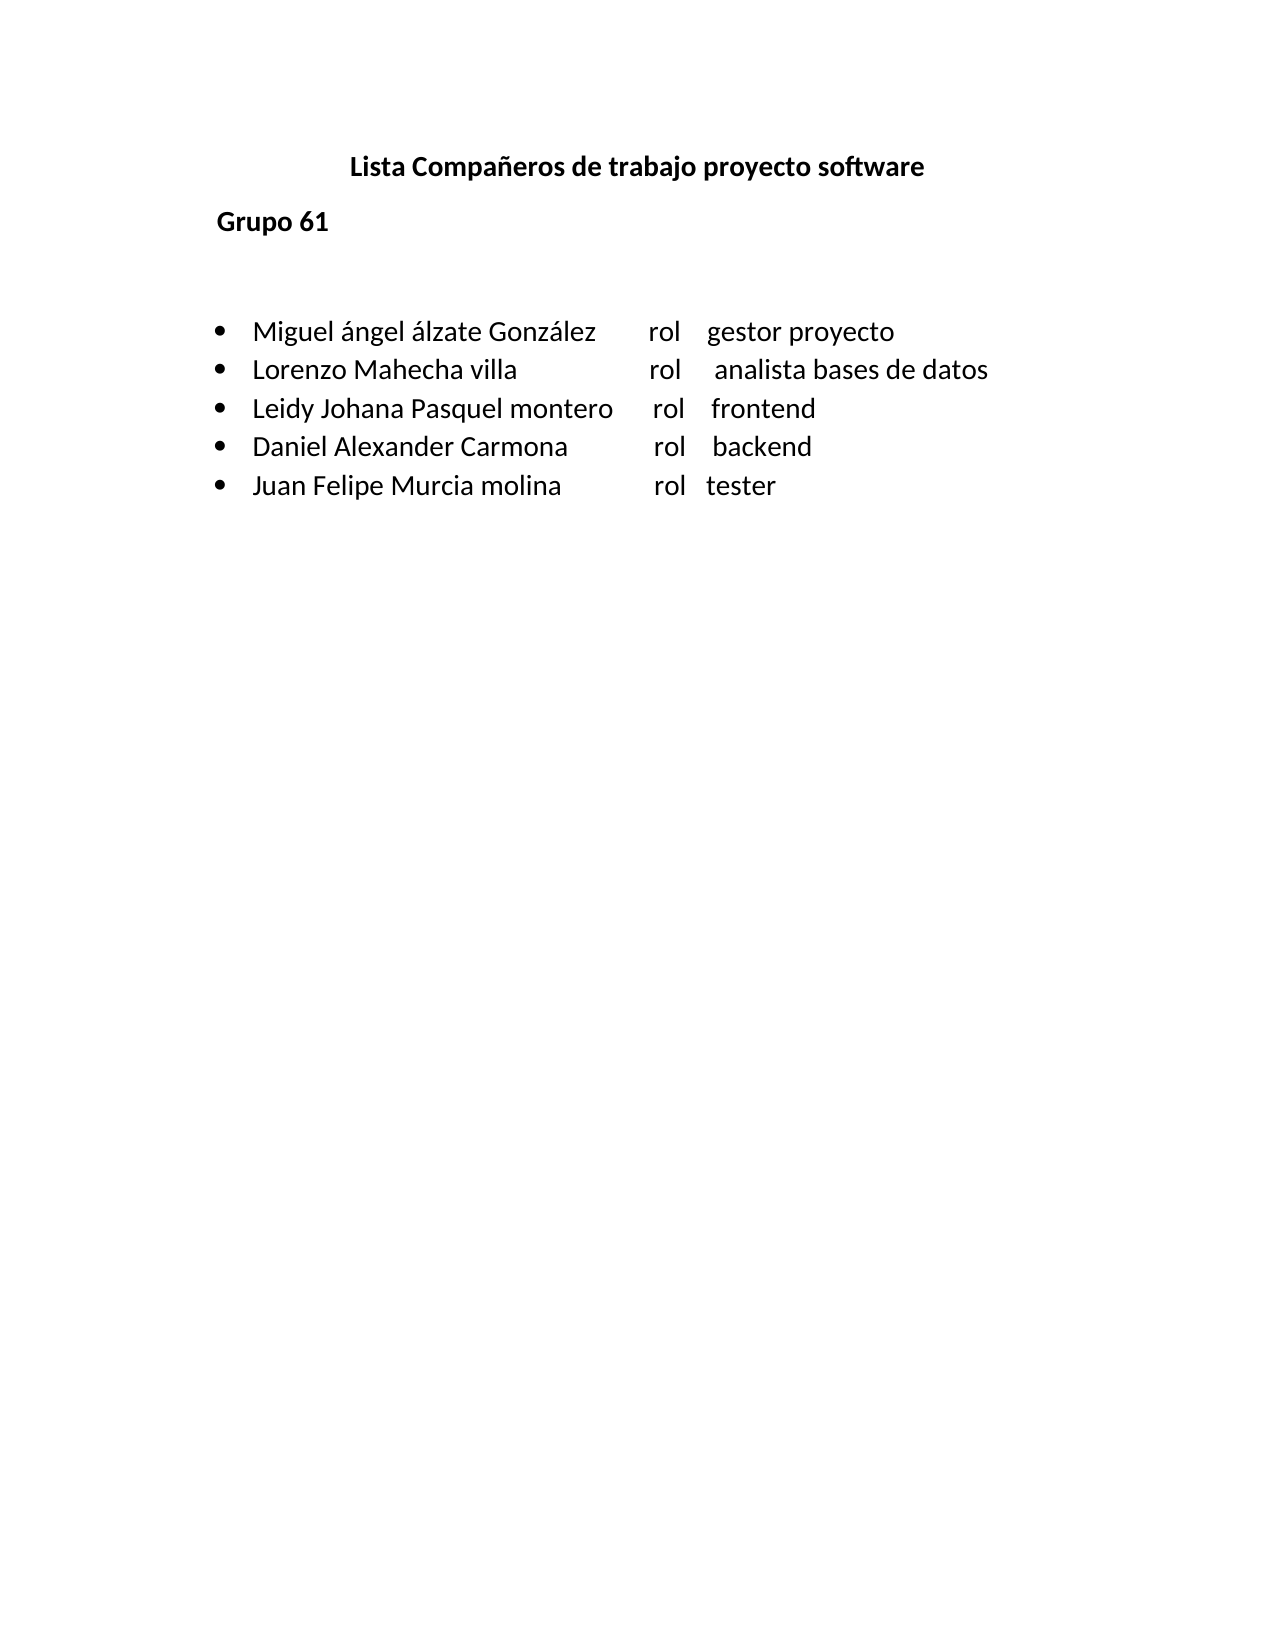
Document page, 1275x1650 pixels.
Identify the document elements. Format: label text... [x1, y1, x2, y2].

list Daniel Alexander Carmona rol backend [215, 428, 1098, 464]
list Leidy Johana Pasquel montero rol frontend [215, 390, 1098, 425]
text Lista Compañeros de trabajo proyecto software [177, 148, 1098, 183]
list Juan Felipe Murcia molina rol tester [215, 467, 1098, 502]
text Grupo 61 [177, 203, 1098, 238]
list Miguel ángel álzate González rol gestor proyecto [215, 313, 1098, 348]
list Lorenzo Mahecha villa rol analista bases de datos [215, 351, 1098, 387]
